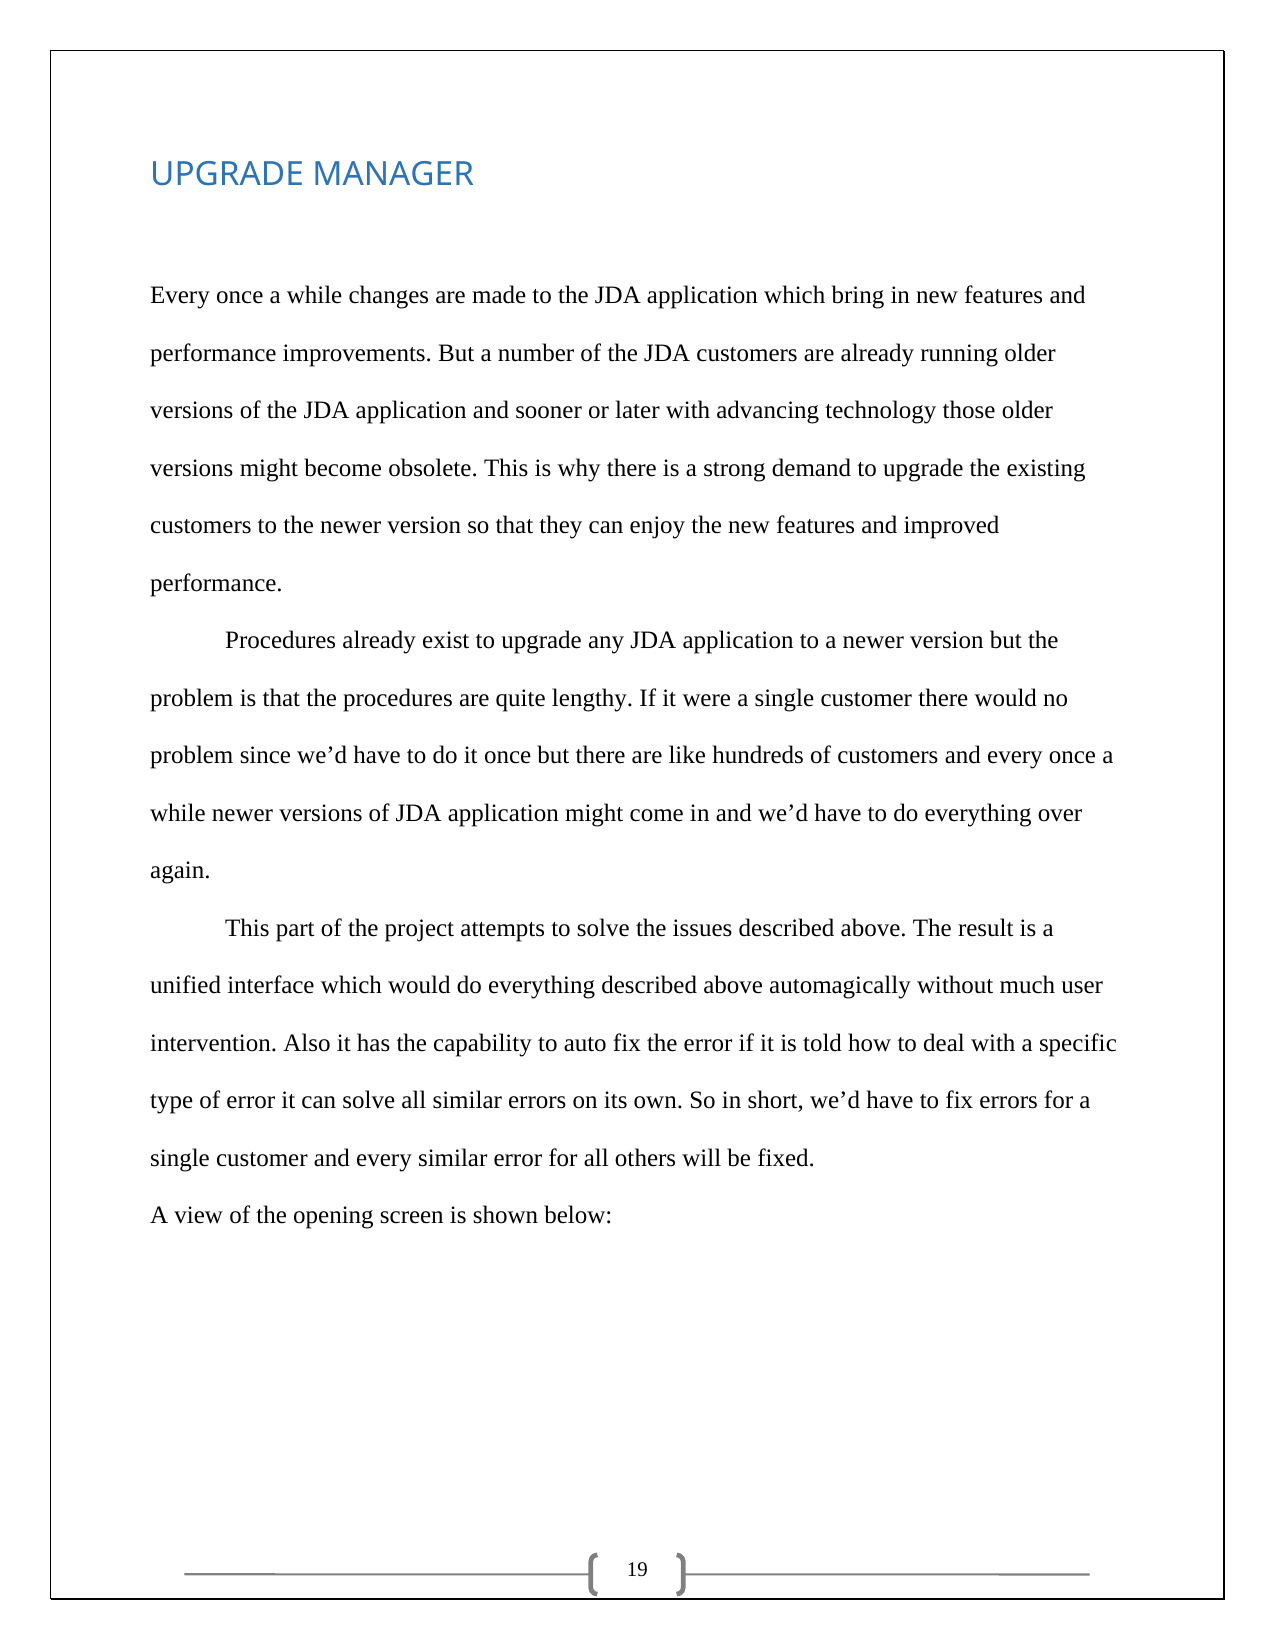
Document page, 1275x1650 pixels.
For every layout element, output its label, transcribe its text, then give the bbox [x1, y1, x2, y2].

text This part of the project attempts to solve the issues described above. The result is a unified interface which would do everything described above automagically without much user intervention. Also it has the capability to auto fix the error if it is told how to deal with a specific type of error it can solve all similar errors on its own. So in short, we’d have to fix errors for a single customer and every similar error for all others will be fixed. [150, 913, 1124, 1172]
text A view of the opening screen is shown below: [150, 1201, 1124, 1229]
subtitle UPGRADE MANAGER [150, 150, 1124, 195]
text Procedures already exist to upgrade any JDA application to a newer version but the problem is that the procedures are quite lengthy. If it were a single customer there would no problem since we’d have to do it once but there are like hundreds of customers and every once a while newer versions of JDA application might come in and we’d have to do everything over again. [150, 626, 1124, 884]
text Every once a while changes are made to the JDA application which bring in new features and performance improvements. But a number of the JDA customers are already running older versions of the JDA application and sooner or later with advancing technology those older versions might become obsolete. This is why there is a strong demand to upgrade the existing customers to the newer version so that they can enjoy the new features and improved performance. [150, 281, 1124, 597]
